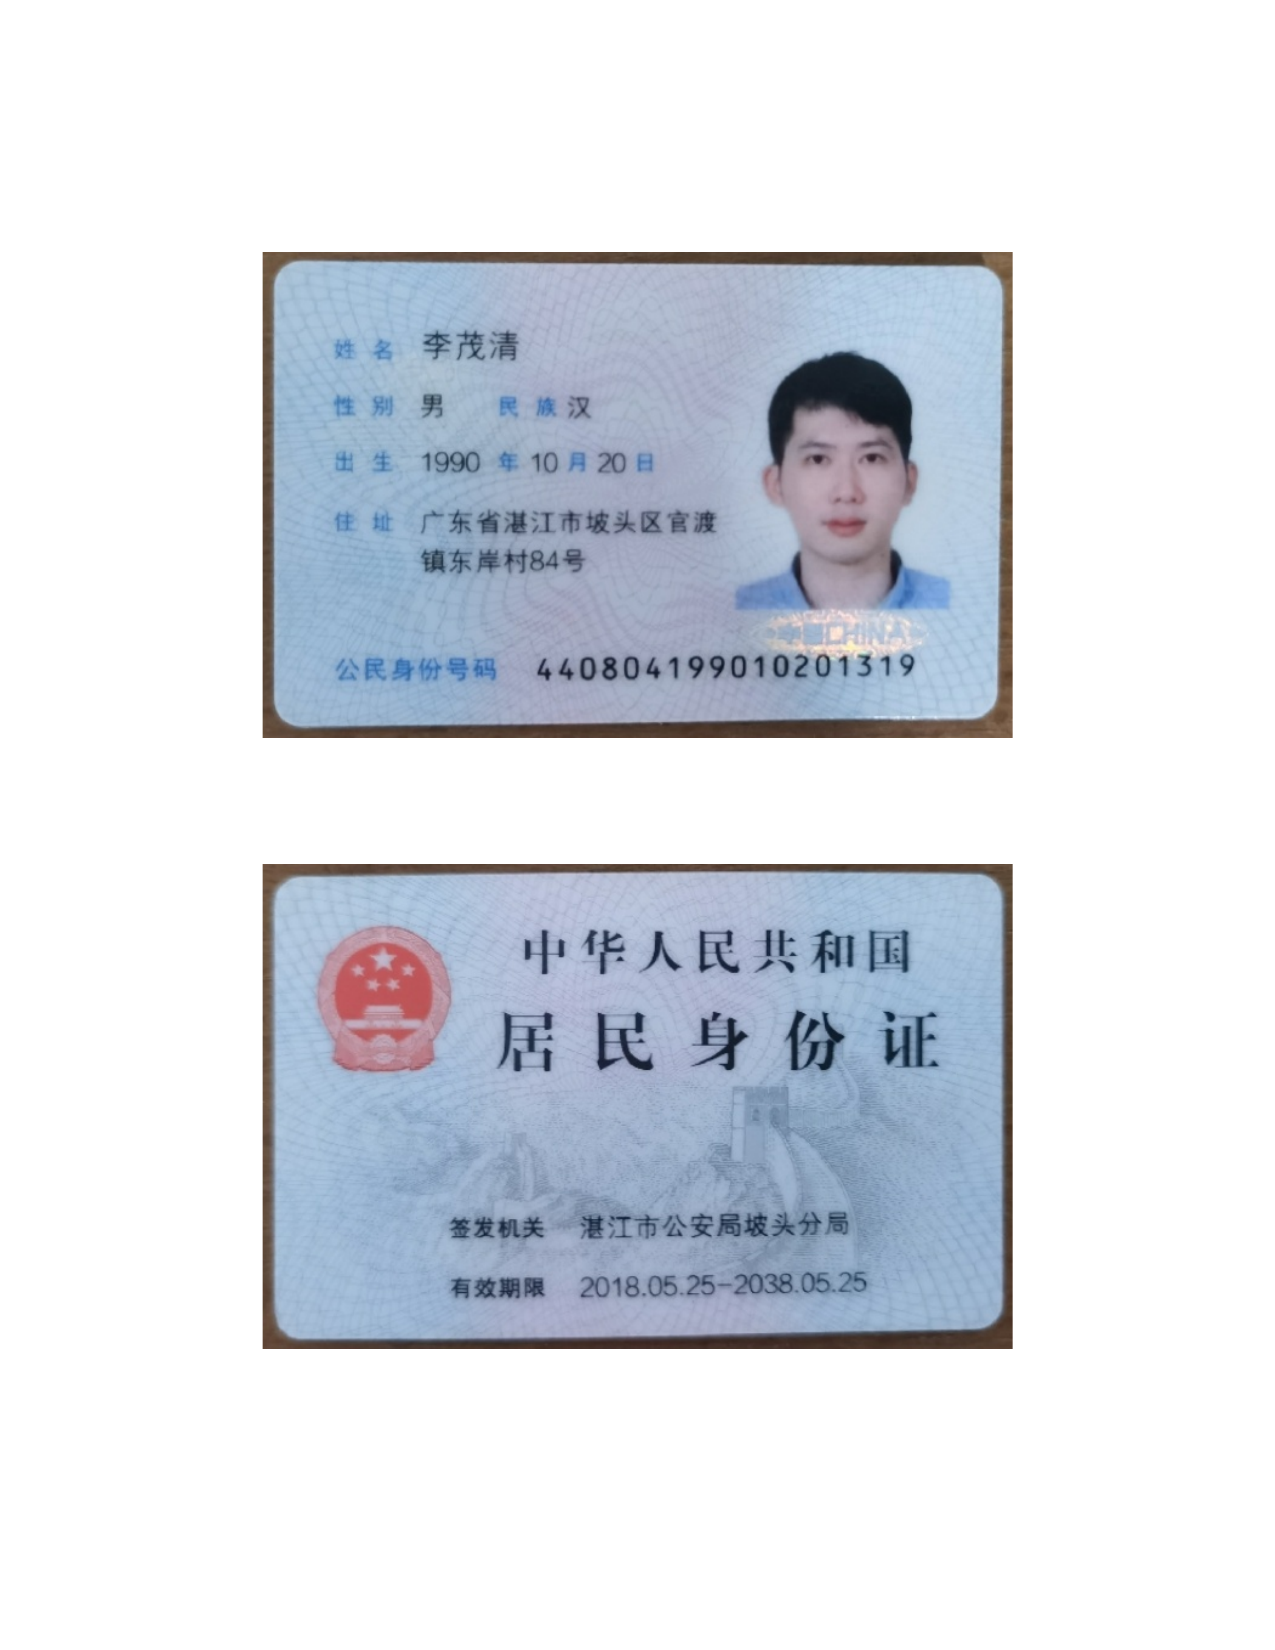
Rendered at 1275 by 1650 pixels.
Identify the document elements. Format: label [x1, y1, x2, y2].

picture [262, 252, 1013, 738]
picture [262, 864, 1013, 1349]
